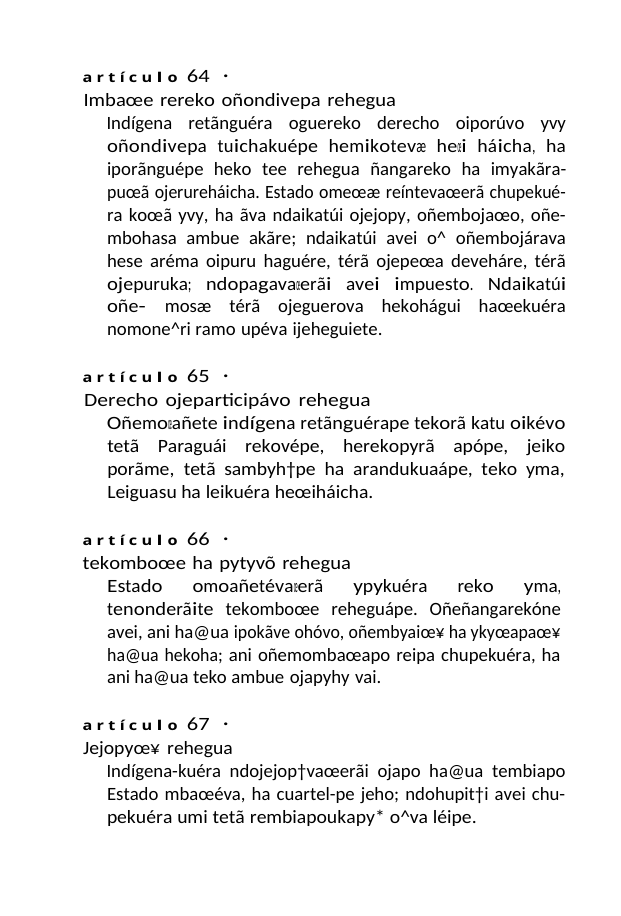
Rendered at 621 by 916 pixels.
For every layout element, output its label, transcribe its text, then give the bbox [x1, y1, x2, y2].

text Estado omoañetévaœerã ypykuéra reko yma, tenonderãite tekomboœe reheguápe. Oñeñangarekóne avei, ani ha@ua ipokãve ohóvo, oñembyaiœ¥ ha ykyœapaœ¥ ha@ua hekoha; ani oñemombaœapo reipa chupekuéra, ha ani ha@ua teko ambue ojapyhy vai. [107, 574, 561, 688]
text a r t í c u l o 65 . [82, 355, 578, 388]
text Indígena-kuéra ndojejop†vaœerãi ojapo ha@ua tembiapo Estado mbaœéva, ha cuartel-pe jeho; ndohupit†i avei chu- pekuéra umi tetã rembiapoukapy* o^va léipe. [106, 759, 566, 828]
text a r t í c u l o 66 . [82, 518, 578, 551]
text Imbaœe rereko oñondivepa rehegua [83, 88, 578, 111]
text Jejopyœ¥ rehegua [83, 737, 578, 759]
text Derecho ojeparticipávo rehegua [84, 388, 578, 411]
text Oñemoœañete indígena retãnguérape tekorã katu oikévo tetã Paraguái rekovépe, herekopyrã apópe, jeiko porãme, tetã sambyh†pe ha arandukuaápe, teko yma, Leiguasu ha leikuéra heœiháicha. [107, 411, 565, 503]
text tekomboœe ha pytyvõ rehegua [82, 551, 578, 574]
text Indígena retãnguéra oguereko derecho oiporúvo yvy oñondivepa tuichakuépe hemikotevæ heœi háicha, ha iporãnguépe heko tee rehegua ñangareko ha imyakãra- puœã ojerureháicha. Estado omeœæ reíntevaœerã chupekué- ra koœã yvy, ha ãva ndaikatúi ojejopy, oñembojaœo, oñe- mbohasa ambue akãre; ndaikatúi avei o^ oñembojárava hese aréma oipuru haguére, térã ojepeœa deveháre, térã ojepuruka; ndopagavaœerãi avei impuesto. Ndaikatúi oñe- mosæ térã ojeguerova hekohágui haœekuéra nomone^ri ramo upéva ijeheguiete. [106, 111, 566, 340]
text a r t í c u l o 64 . [82, 55, 578, 88]
text a r t í c u l o 67 . [82, 703, 578, 737]
